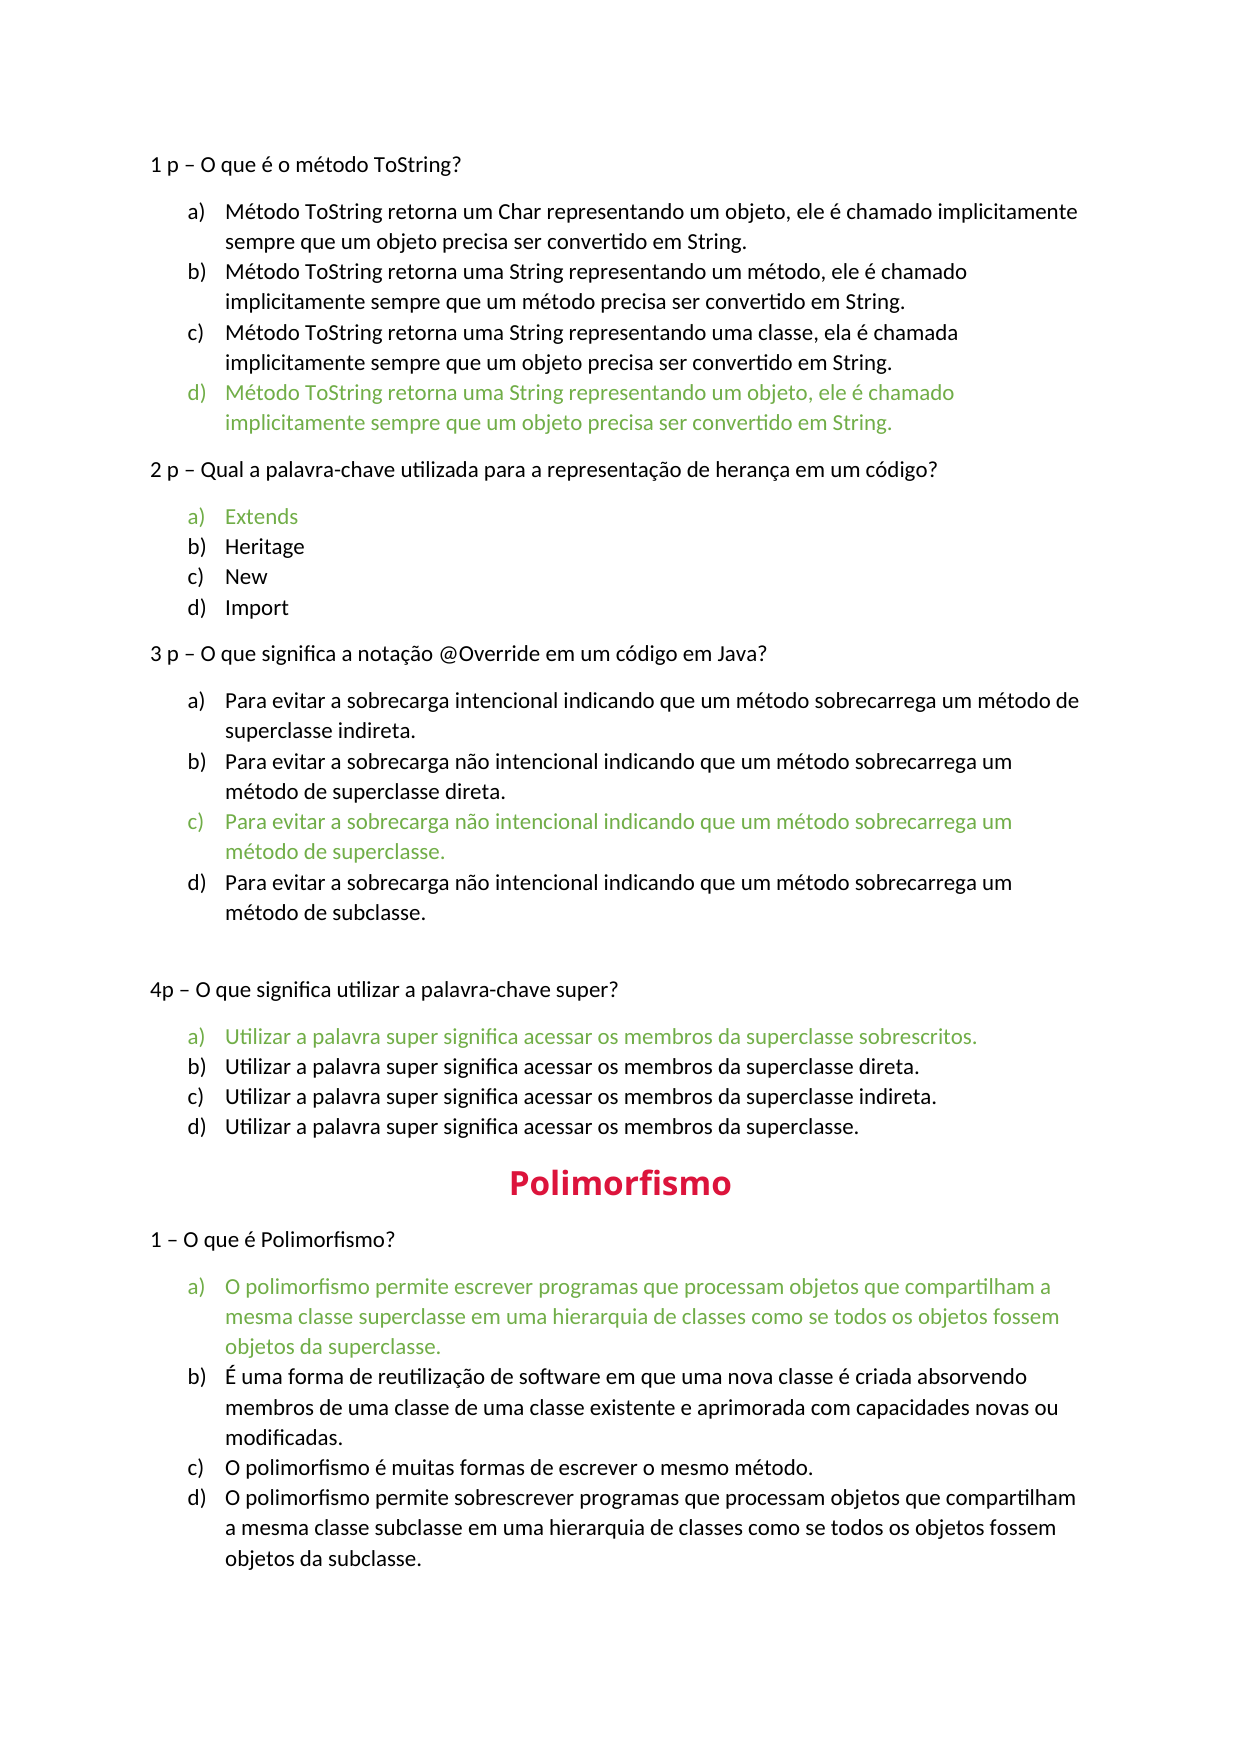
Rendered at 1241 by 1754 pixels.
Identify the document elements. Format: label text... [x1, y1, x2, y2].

list Heritage [187, 532, 1090, 560]
list Utilizar a palavra super significa acessar os membros da superclasse sobrescritos. [187, 1022, 1090, 1050]
list Extends [187, 502, 1090, 530]
list Método ToString retorna uma String representando um método, ele é chamado implicitamente sempre que um método precisa ser convertido em String. [187, 257, 1090, 316]
list Para evitar a sobrecarga intencional indicando que um método sobrecarrega um método de superclasse indireta. [187, 686, 1090, 745]
list Utilizar a palavra super significa acessar os membros da superclasse direta. [187, 1052, 1090, 1080]
list Para evitar a sobrecarga não intencional indicando que um método sobrecarrega um método de superclasse direta. [187, 747, 1090, 805]
list Utilizar a palavra super significa acessar os membros da superclasse. [187, 1112, 1090, 1141]
list É uma forma de reutilização de software em que uma nova classe é criada absorvendo membros de uma classe de uma classe existente e aprimorada com capacidades novas ou modificadas. [187, 1362, 1090, 1451]
text 1 p – O que é o método ToString? [150, 150, 1090, 178]
text 2 p – Qual a palavra-chave utilizada para a representação de herança em um código? [150, 455, 1090, 483]
text 1 – O que é Polimorfismo? [150, 1225, 1090, 1253]
list Para evitar a sobrecarga não intencional indicando que um método sobrecarrega um método de subclasse. [187, 868, 1090, 926]
list Método ToString retorna uma String representando uma classe, ela é chamada implicitamente sempre que um objeto precisa ser convertido em String. [187, 318, 1090, 376]
text 3 p – O que significa a notação @Override em um código em Java? [150, 639, 1090, 668]
text Polimorfismo [150, 1159, 1090, 1205]
list Utilizar a palavra super significa acessar os membros da superclasse indireta. [187, 1082, 1090, 1110]
text 4p – O que significa utilizar a palavra-chave super? [150, 975, 1090, 1003]
list O polimorfismo permite sobrescrever programas que processam objetos que compartilham a mesma classe subclasse em uma hierarquia de classes como se todos os objetos fossem objetos da subclasse. [187, 1483, 1090, 1572]
list O polimorfismo permite escrever programas que processam objetos que compartilham a mesma classe superclasse em uma hierarquia de classes como se todos os objetos fossem objetos da superclasse. [187, 1272, 1090, 1360]
list Import [187, 593, 1090, 621]
list Para evitar a sobrecarga não intencional indicando que um método sobrecarrega um método de superclasse. [187, 807, 1090, 866]
list O polimorfismo é muitas formas de escrever o mesmo método. [187, 1453, 1090, 1481]
list Método ToString retorna uma String representando um objeto, ele é chamado implicitamente sempre que um objeto precisa ser convertido em String. [187, 378, 1090, 436]
list New [187, 562, 1090, 591]
list Método ToString retorna um Char representando um objeto, ele é chamado implicitamente sempre que um objeto precisa ser convertido em String. [187, 197, 1090, 255]
